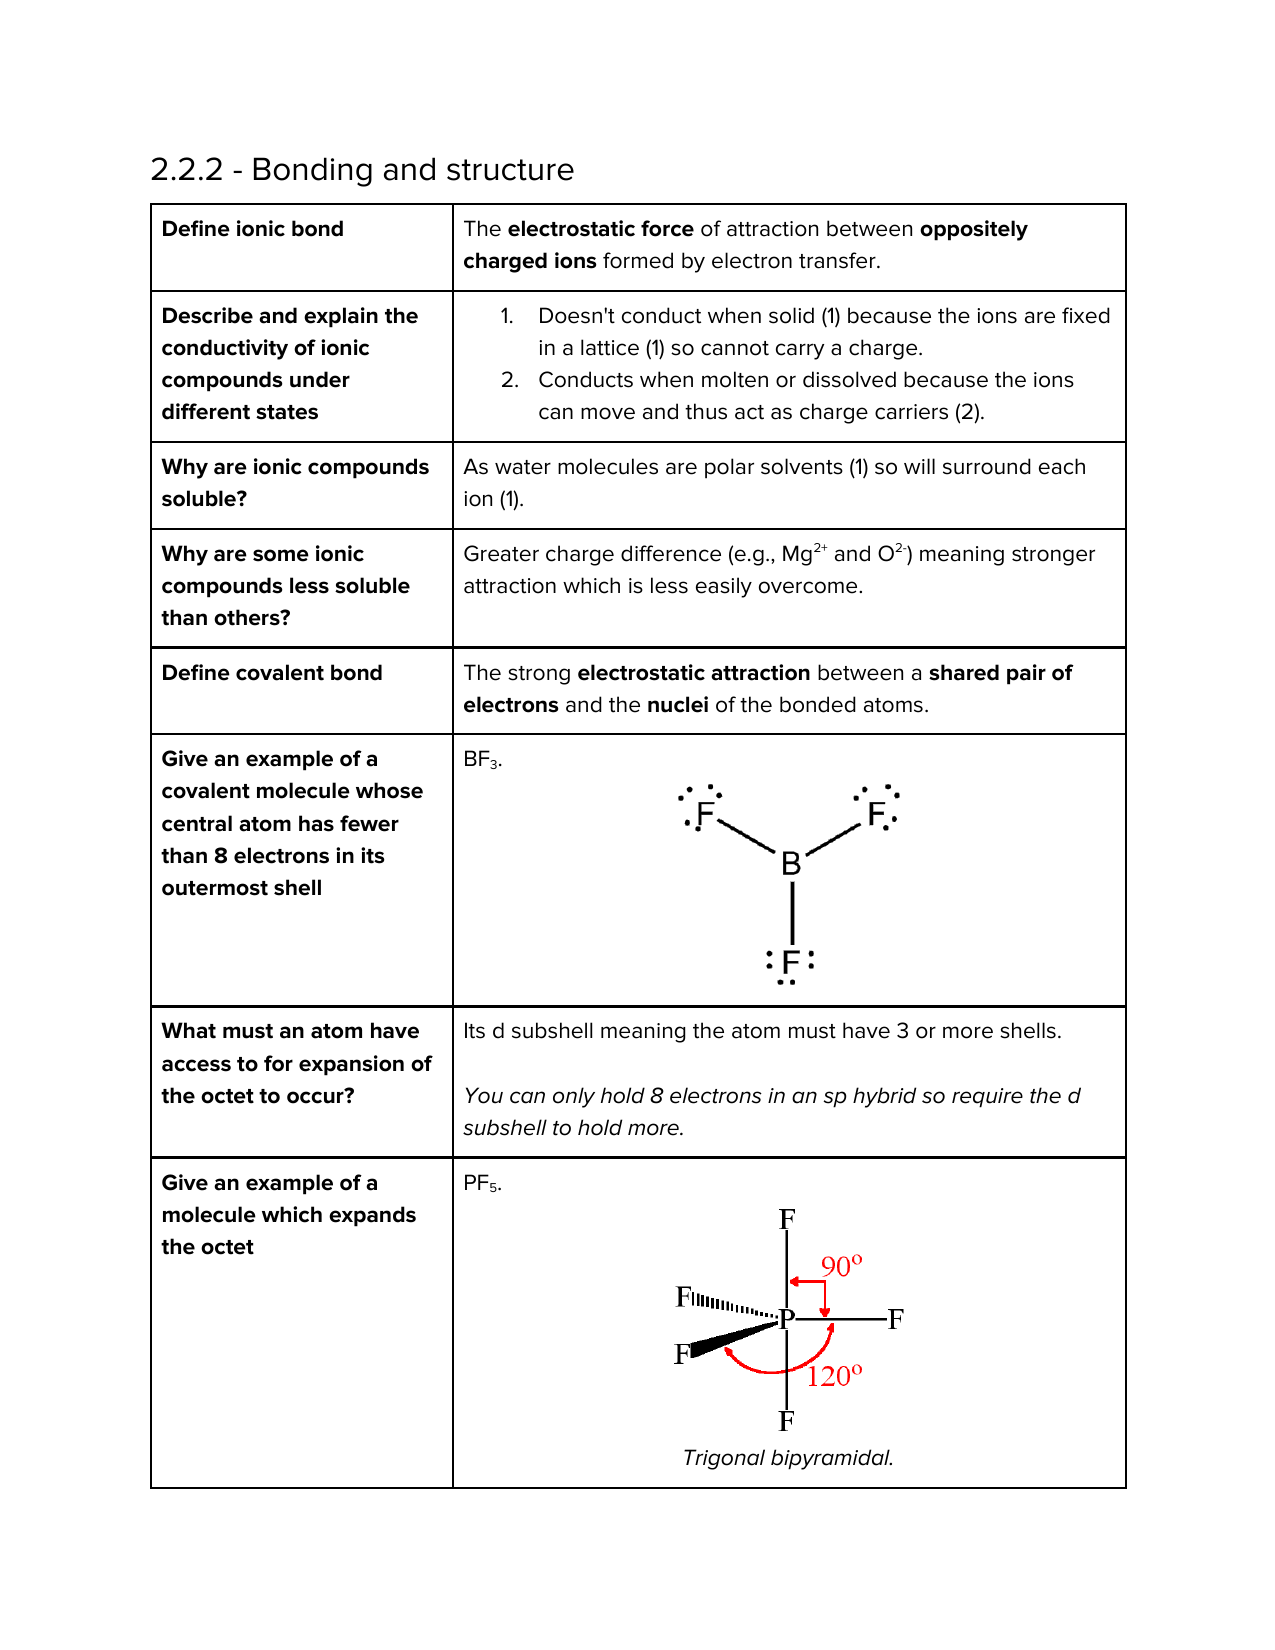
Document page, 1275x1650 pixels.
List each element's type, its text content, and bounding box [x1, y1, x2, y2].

table_cell Give an example of a molecule which expands the octet [152, 1159, 452, 1487]
table_cell Greater charge difference (e.g., Mg2+ and O2-) meaning stronger attraction which is less easily overcome. [454, 530, 1125, 646]
picture [672, 1201, 907, 1441]
table_cell Define covalent bond [152, 649, 452, 733]
table_cell Doesn't conduct when solid (1) because the ions are fixed in a lattice (1) so cannot carry a charge. Conducts when molten or dissolved because the ions can move and thus act as charge carriers (2). [454, 292, 1125, 441]
table_cell Describe and explain the conductivity of ionic compounds under different states [152, 292, 452, 441]
table_cell BF3. [454, 735, 1125, 1005]
subtitle 2.2.2 - Bonding and structure [150, 150, 1125, 191]
table_header Define ionic bond [152, 205, 452, 290]
table_cell PF5. Trigonal bipyramidal. [454, 1159, 1125, 1487]
table_cell Give an example of a covalent molecule whose central atom has fewer than 8 electrons in its outermost shell [152, 735, 452, 1005]
table_cell Why are ionic compounds soluble? [152, 443, 452, 528]
table_header The electrostatic force of attraction between oppositely charged ions formed by electron transfer. [454, 205, 1125, 290]
picture [671, 777, 907, 992]
table_cell The strong electrostatic attraction between a shared pair of electrons and the nuclei of the bonded atoms. [454, 649, 1125, 733]
table_cell As water molecules are polar solvents (1) so will surround each ion (1). [454, 443, 1125, 528]
table_cell Its d subshell meaning the atom must have 3 or more shells. You can only hold 8 electrons in an sp hybrid so require the d subshell to hold more. [454, 1008, 1125, 1156]
table_cell Why are some ionic compounds less soluble than others? [152, 530, 452, 646]
table_cell What must an atom have access to for expansion of the octet to occur? [152, 1008, 452, 1156]
